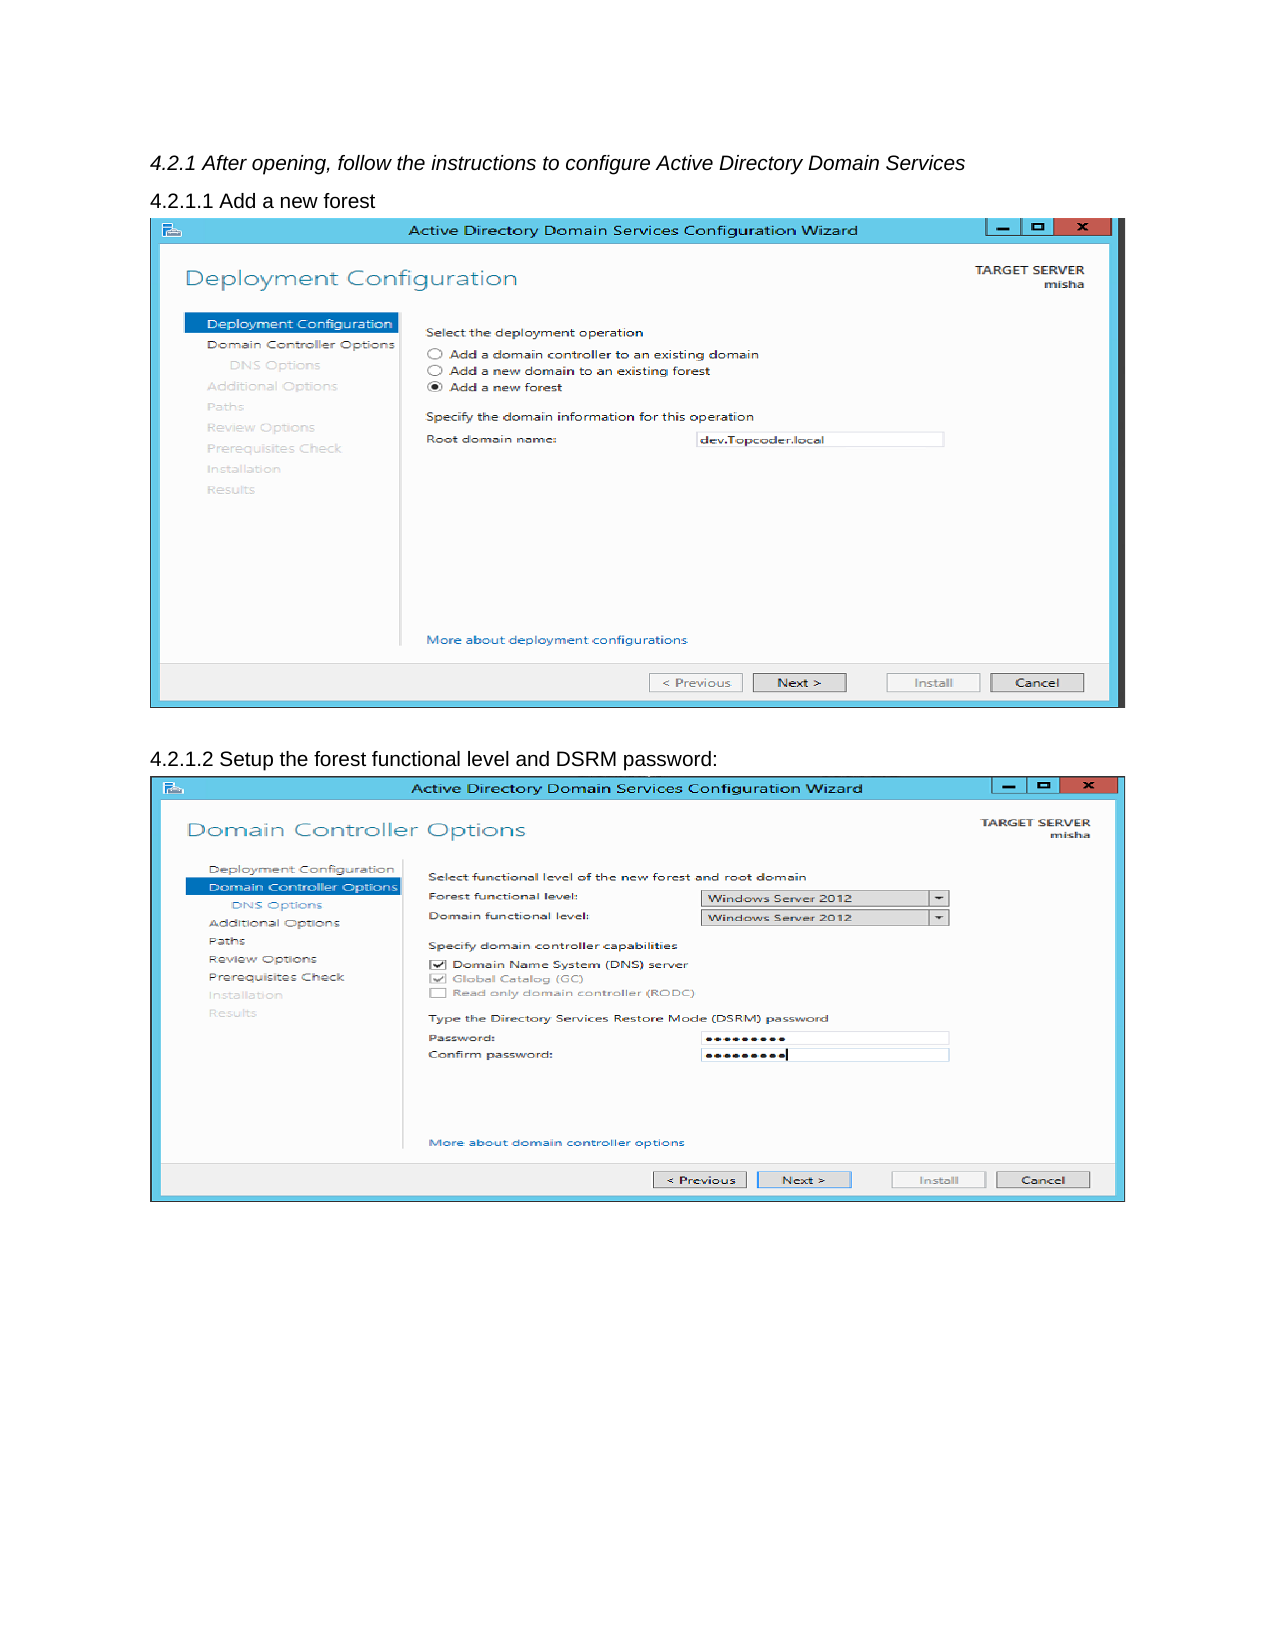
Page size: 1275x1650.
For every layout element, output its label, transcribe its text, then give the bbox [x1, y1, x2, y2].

subtitle 4.2.1.2 Setup the forest functional level and DSRM password: [150, 745, 1125, 770]
subtitle 4.2.1.1 Add a new forest [150, 187, 1125, 212]
picture [150, 218, 1125, 708]
picture [150, 776, 1125, 1202]
subtitle 4.2.1 After opening, follow the instructions to configure Active Directory Domain Services [150, 150, 1125, 175]
